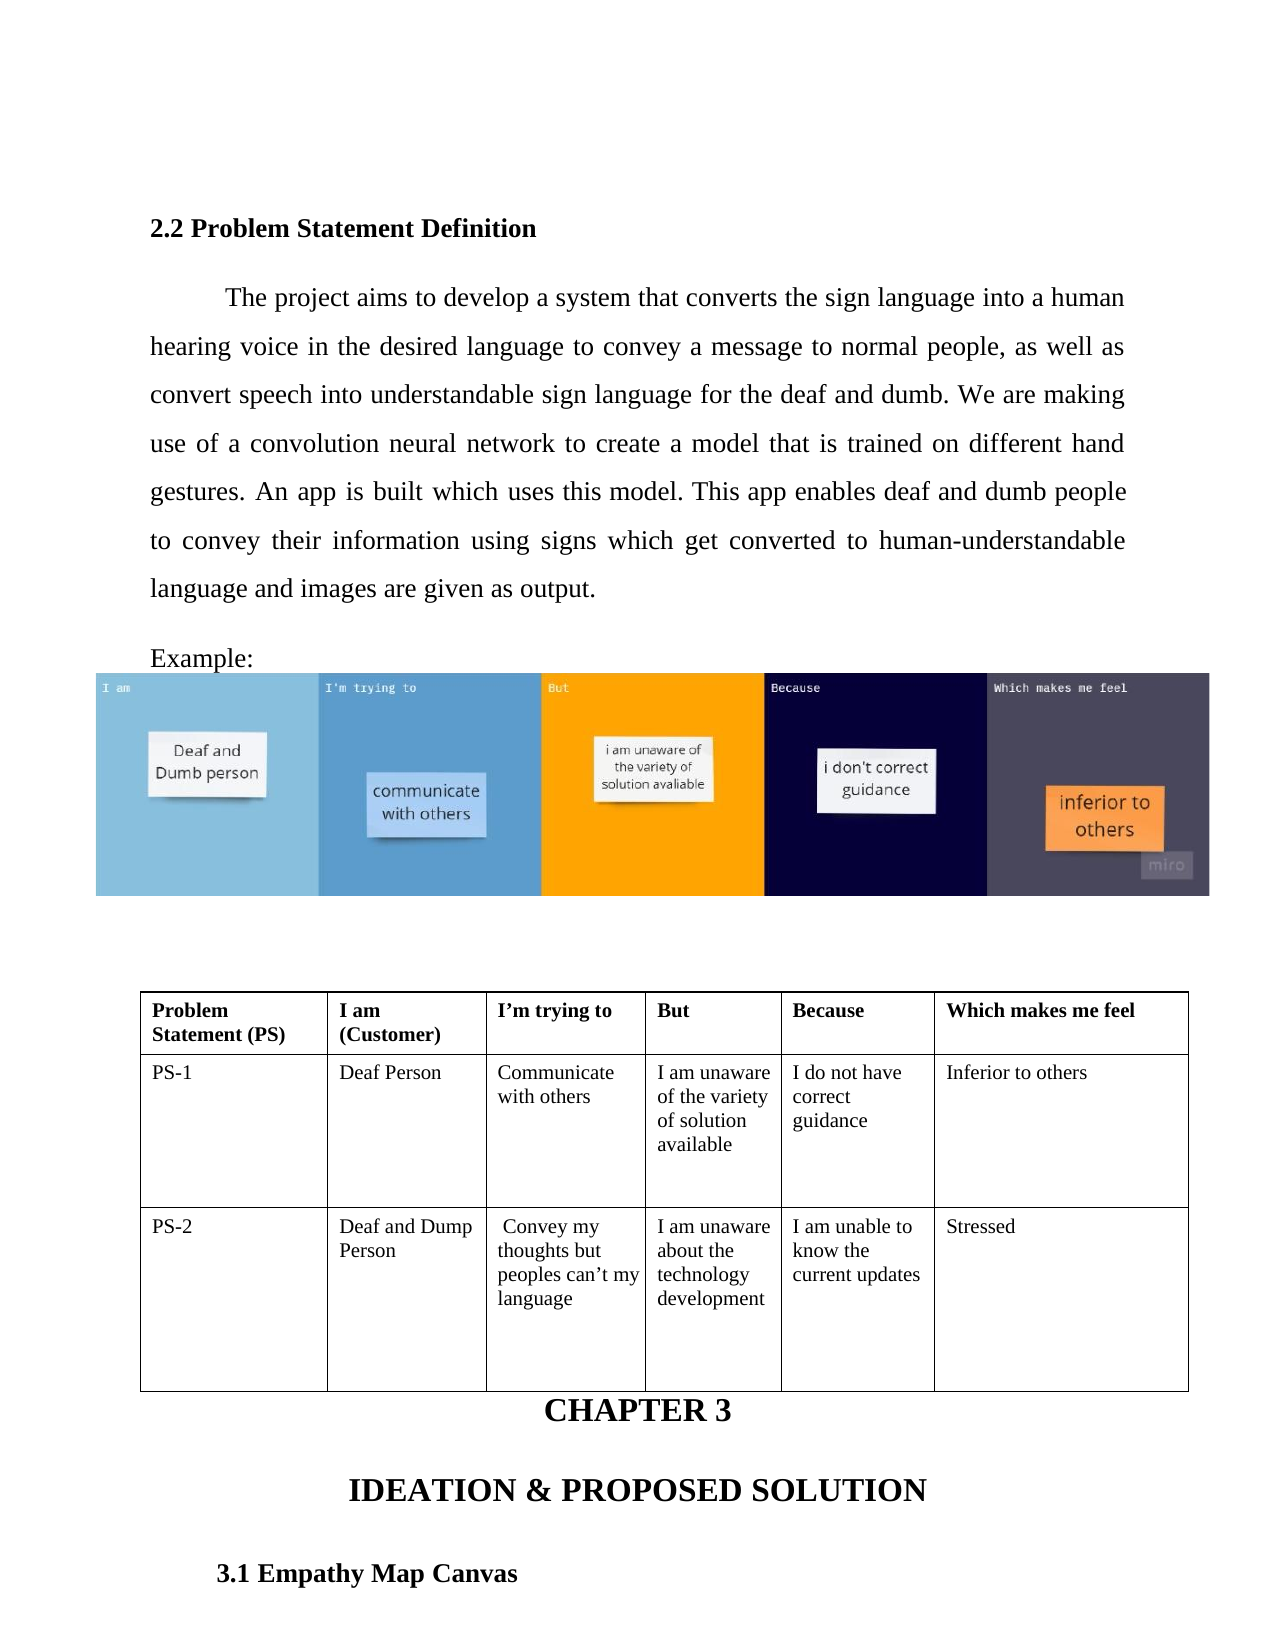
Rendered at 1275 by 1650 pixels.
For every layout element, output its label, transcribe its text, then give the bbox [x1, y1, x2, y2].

text The project aims to develop a system that converts the sign language into a human hearing voice in the desired language to convey a message to normal people, as well as convert speech into understandable sign language for the deaf and dumb. We are making use of a convolution neural network to create a model that is trained on different hand gestures. An app is built which uses this model. This app enables deaf and dumb people to convey their information using signs which get converted to human-understandable language and images are given as output. [150, 281, 1126, 603]
table_cell Convey my thoughts but peoples can’t my language [487, 1208, 645, 1391]
table_cell Stressed [935, 1208, 1188, 1391]
table_cell Deaf and Dump Person [328, 1208, 486, 1391]
table_cell Deaf Person [328, 1055, 486, 1207]
table_header But [646, 993, 781, 1053]
subtitle Empathy Map Canvas [216, 1557, 1210, 1588]
table_header Which makes me feel [935, 993, 1188, 1053]
table_cell I am unaware about the technology development [646, 1208, 781, 1391]
text IDEATION & PROPOSED SOLUTION [172, 1470, 1103, 1508]
table_header Problem Statement (PS) [141, 993, 327, 1053]
subtitle CHAPTER 3 [172, 1392, 1104, 1428]
table_cell Communicate with others [487, 1055, 645, 1207]
text Example: [150, 642, 1210, 673]
table_header I am (Customer) [328, 993, 486, 1053]
table_cell I do not have correct guidance [782, 1055, 934, 1207]
picture [95, 673, 1210, 896]
table_header I’m trying to [487, 993, 645, 1053]
table_cell PS-2 [141, 1208, 327, 1391]
table_cell I am unaware of the variety of solution available [646, 1055, 781, 1207]
table_cell I am unable to know the current updates [782, 1208, 934, 1391]
table_header Because [782, 993, 934, 1053]
table_cell PS-1 [141, 1055, 327, 1207]
subtitle Problem Statement Definition [150, 212, 1210, 243]
table_cell Inferior to others [935, 1055, 1188, 1207]
